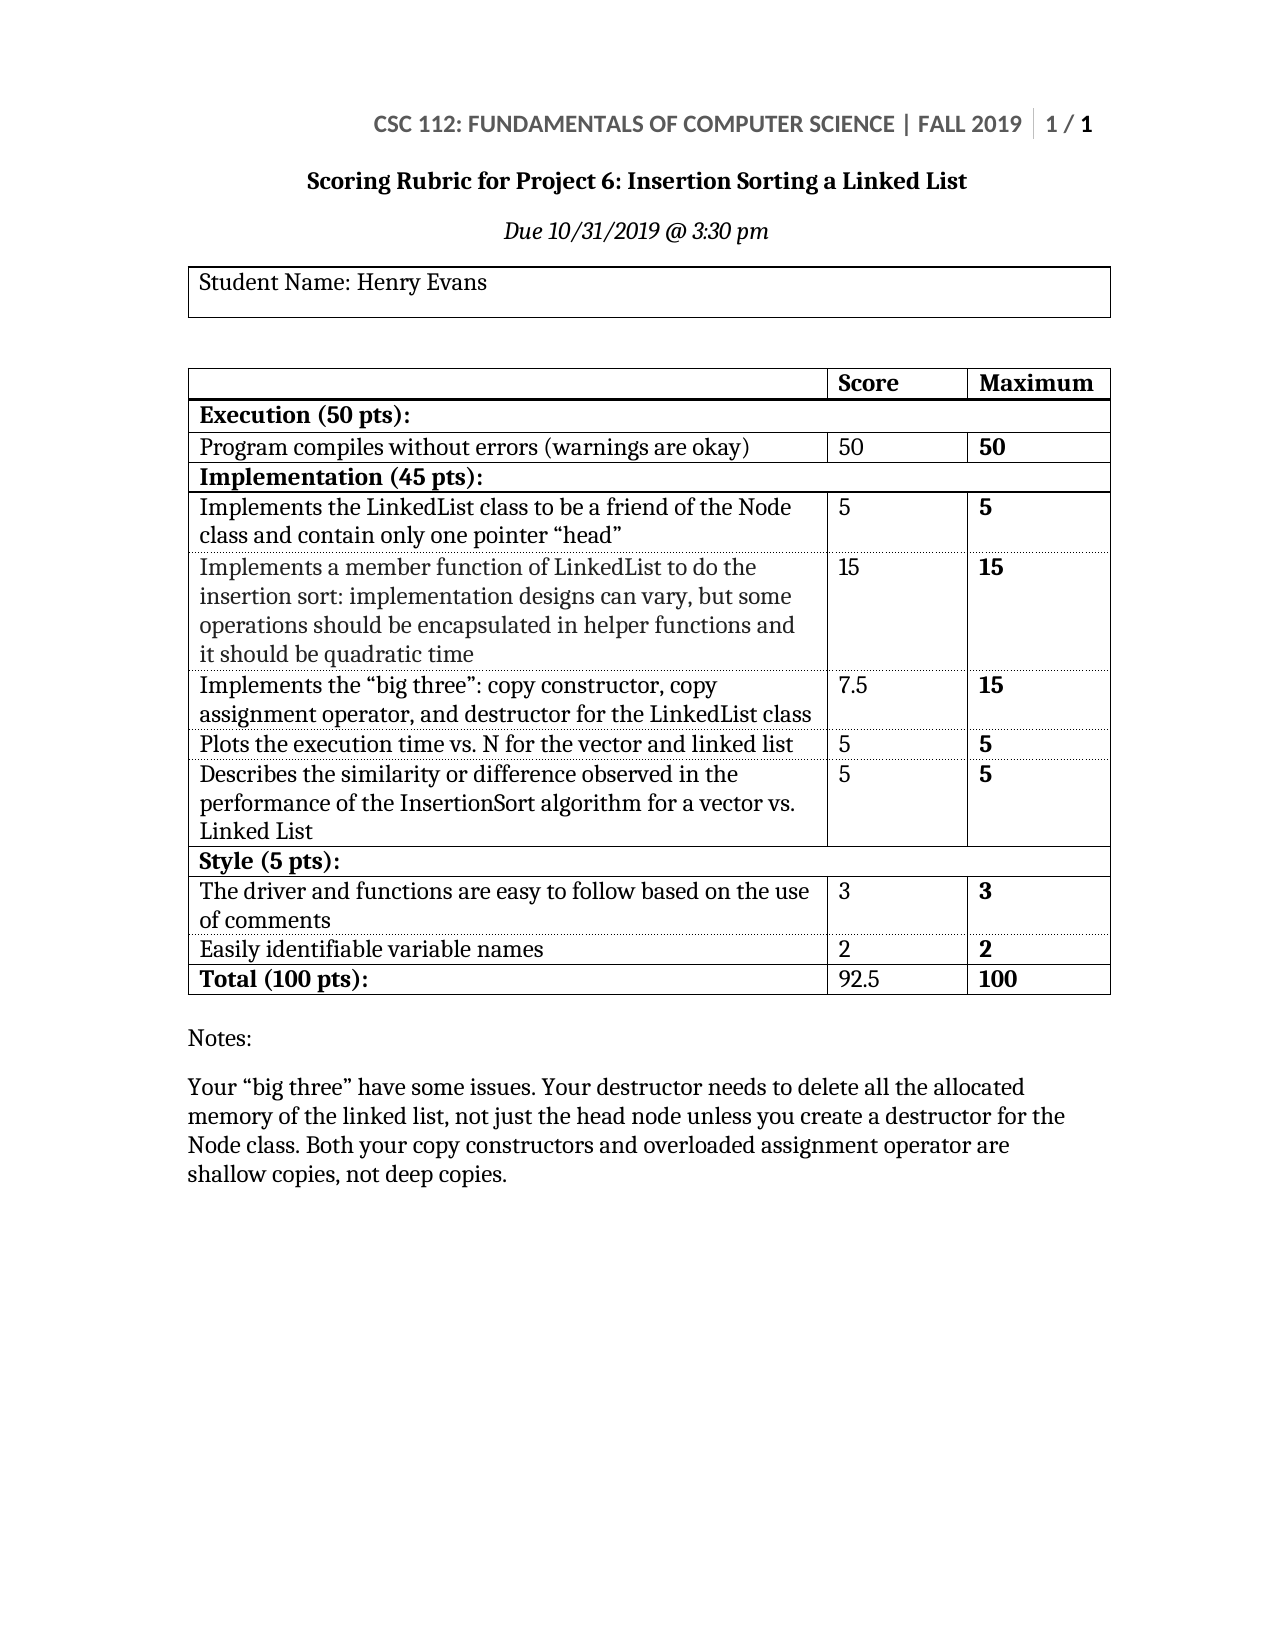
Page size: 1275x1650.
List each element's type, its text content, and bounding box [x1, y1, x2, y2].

table_cell 5 [968, 729, 1110, 759]
table_cell 50 [968, 433, 1110, 462]
text Your “big three” have some issues. Your destructor needs to delete all the allocated memory of the linked list, not just the head node unless you create a destructor for the Node class. Both your copy constructors and overloaded assignment operator are shallow copies, not deep copies. [187, 1073, 1087, 1188]
table_header Student Name: Henry Evans [189, 268, 1110, 317]
table_cell 5 [968, 759, 1110, 846]
table_cell Describes the similarity or difference observed in the performance of the InsertionSort algorithm for a vector vs. Linked List [189, 759, 827, 846]
table_cell 3 [828, 877, 967, 934]
table_cell 5 [828, 759, 967, 846]
table_cell Implements a member function of LinkedList to do the insertion sort: implementation designs can vary, but some operations should be encapsulated in helper functions and it should be quadratic time [189, 552, 827, 670]
table_cell Implementation (45 pts): [189, 463, 1110, 491]
table_header Maximum [968, 369, 1110, 397]
text Due 10/31/2019 @ 3:30 pm [187, 217, 1087, 246]
table_cell Plots the execution time vs. N for the vector and linked list [189, 729, 827, 759]
table_cell 15 [828, 552, 967, 670]
table_cell 5 [828, 493, 967, 552]
table_cell 2 [828, 934, 967, 964]
table_cell 5 [828, 729, 967, 759]
table_cell Implements the “big three”: copy constructor, copy assignment operator, and destructor for the LinkedList class [189, 670, 827, 729]
table_cell Easily identifiable variable names [189, 934, 827, 964]
table_cell 92.5 [828, 965, 967, 994]
table_cell Program compiles without errors (warnings are okay) [189, 433, 827, 462]
table_cell The driver and functions are easy to follow based on the use of comments [189, 877, 827, 934]
table_cell Execution (50 pts): [189, 401, 1110, 432]
table_cell 5 [968, 493, 1110, 552]
table_cell 15 [968, 670, 1110, 729]
table_cell Total (100 pts): [189, 965, 827, 994]
table_cell 3 [968, 877, 1110, 934]
table_cell Style (5 pts): [189, 847, 1110, 876]
text Scoring Rubric for Project 6: Insertion Sorting a Linked List [187, 167, 1087, 196]
table_header Score [828, 369, 967, 397]
table_cell Implements the LinkedList class to be a friend of the Node class and contain only one pointer “head” [189, 493, 827, 552]
table_cell 15 [968, 552, 1110, 670]
table_cell 2 [968, 934, 1110, 964]
text Notes: [187, 1024, 1087, 1052]
table_cell 7.5 [828, 670, 967, 729]
table_cell 100 [968, 965, 1110, 994]
table_header [189, 369, 827, 397]
table_cell 50 [828, 433, 967, 462]
